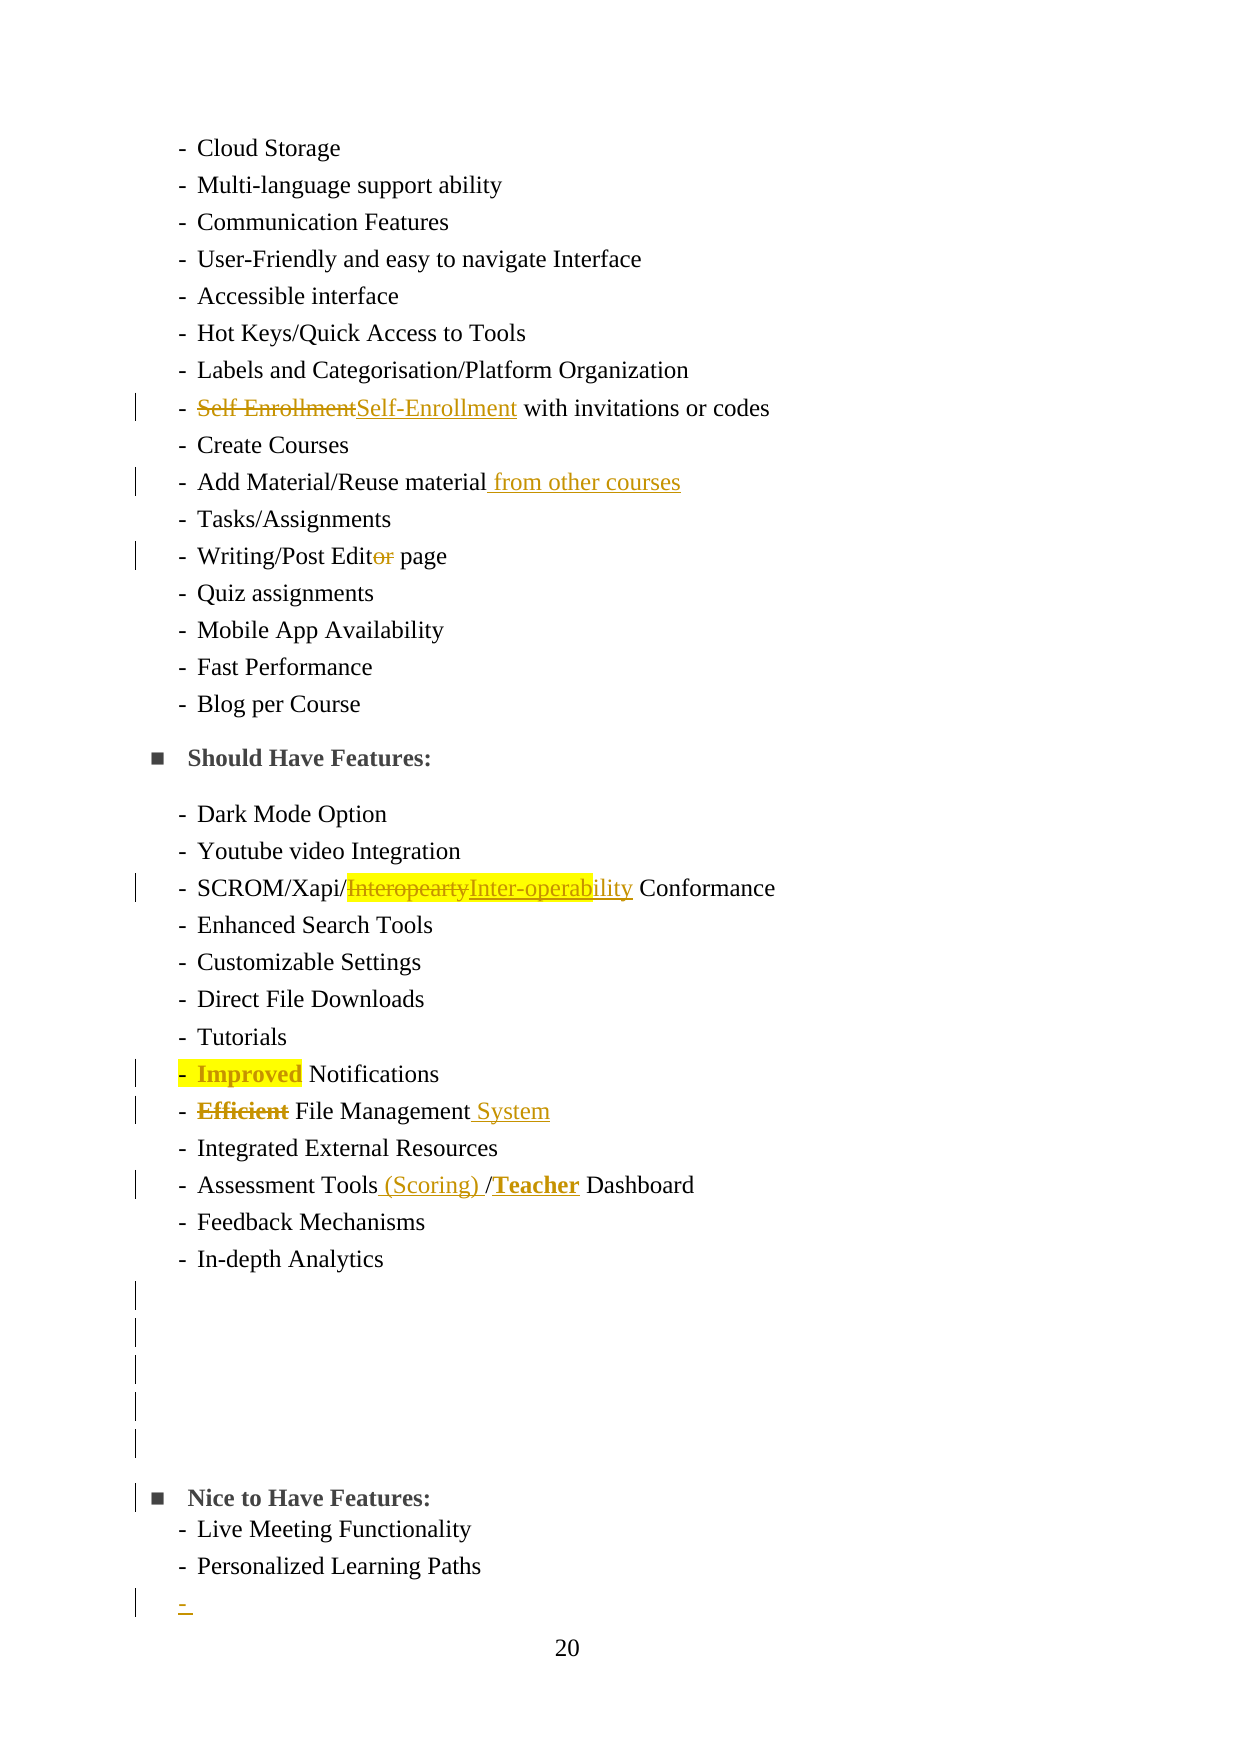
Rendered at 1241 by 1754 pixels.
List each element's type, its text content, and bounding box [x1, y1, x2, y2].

list Personalized Learning Paths [178, 1551, 1090, 1580]
list Quiz assignments [178, 578, 1090, 607]
list Tasks/Assignments [178, 504, 1090, 533]
list SCROM/Xapi/ Conformance [593, 873, 1090, 902]
list Fast Performance [178, 652, 1090, 681]
subtitle Nice to Have Features: [150, 1483, 1059, 1512]
list Customizable Settings [178, 947, 1090, 976]
list Accessible interface [178, 281, 1090, 310]
list Direct File Downloads [178, 984, 1090, 1013]
list Assessment Tools/ Dashboard [178, 1170, 1090, 1199]
list User-Friendly and easy to navigate Interface [178, 244, 1090, 273]
list Integrated External Resources [178, 1133, 1090, 1162]
list SCROM/Xapi/ Conformance [178, 873, 347, 902]
list Communication Features [178, 207, 1090, 236]
list Add Material/Reuse material [178, 467, 1090, 496]
list Multi-language support ability [178, 170, 1090, 199]
list Enhanced Search Tools [178, 910, 1090, 939]
list Blog per Course [178, 689, 1090, 718]
subtitle Should Have Features: [150, 743, 1059, 772]
list with invitations or codes [178, 393, 1090, 421]
list Tutorials [178, 1022, 1090, 1050]
list Live Meeting Functionality [178, 1514, 1090, 1543]
list File Management [178, 1096, 1090, 1124]
list Dark Mode Option [178, 799, 1090, 828]
list Feedback Mechanisms [178, 1207, 1090, 1236]
list Writing/Post Edit page [178, 541, 1090, 570]
list Youtube video Integration [178, 836, 1090, 865]
list In-depth Analytics [178, 1244, 1090, 1273]
list Cloud Storage [178, 133, 1090, 162]
list Create Courses [178, 430, 1090, 458]
list Mobile App Availability [178, 615, 1090, 644]
list Hot Keys/Quick Access to Tools [178, 318, 1090, 347]
list Labels and Categorisation/Platform Organization [178, 356, 1090, 384]
list Notifications [302, 1059, 1090, 1087]
